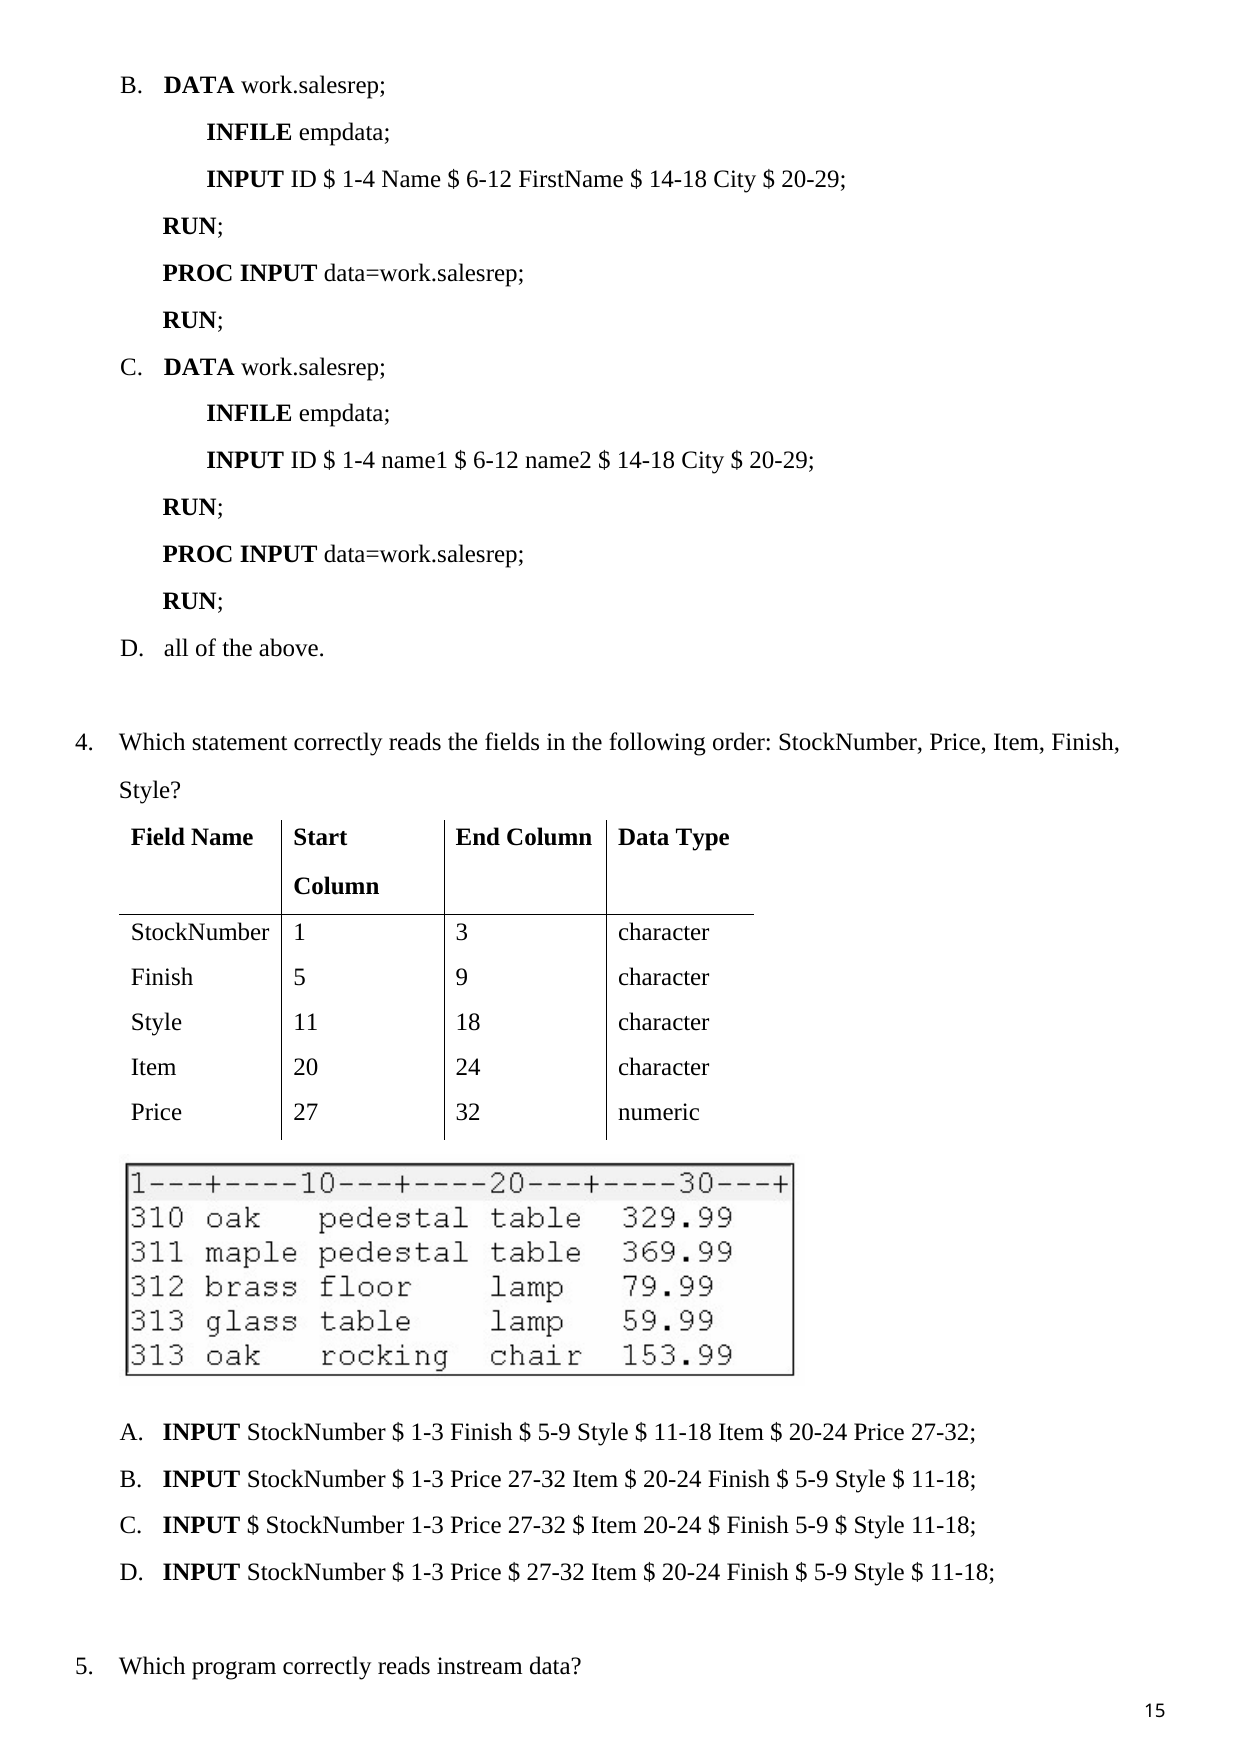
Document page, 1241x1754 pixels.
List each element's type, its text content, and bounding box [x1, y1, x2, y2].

text INPUT ID $ 1-4 name1 $ 6-12 name2 $ 14-18 City $ 20-29; [162, 443, 1165, 476]
table_cell 18 [445, 1005, 606, 1050]
table_header End Column [445, 820, 606, 914]
table_header Start Column [282, 820, 444, 914]
table_cell Finish [119, 960, 281, 1005]
table_cell StockNumber [119, 915, 281, 960]
table_cell character [607, 1050, 754, 1095]
list Which statement correctly reads the fields in the following order: StockNumber, Price, Item, Finish, Style? [75, 725, 1165, 806]
table_header Data Type [607, 820, 754, 914]
table_cell 11 [282, 1005, 444, 1050]
list Which program correctly reads instream data? [75, 1649, 1165, 1682]
table_cell Price [119, 1095, 281, 1140]
text INPUT ID $ 1-4 Name $ 6-12 FirstName $ 14-18 City $ 20-29; [162, 162, 1165, 195]
table_cell 5 [282, 960, 444, 1005]
list INPUT StockNumber $ 1-3 Finish $ 5-9 Style $ 11-18 Item $ 20-24 Price 27-32; [119, 1415, 1165, 1447]
table_cell 27 [282, 1095, 444, 1140]
text PROC INPUT data=work.salesrep; [162, 537, 1165, 570]
table_cell 32 [445, 1095, 606, 1140]
list INPUT $ StockNumber 1-3 Price 27-32 $ Item 20-24 $ Finish 5-9 $ Style 11-18; [119, 1509, 1165, 1541]
table_cell numeric [607, 1095, 754, 1140]
text RUN; [162, 209, 1165, 242]
list DATA work.salesrep; [120, 68, 1165, 101]
text RUN; [162, 490, 1165, 523]
table_cell 24 [445, 1050, 606, 1095]
list DATA work.salesrep; [120, 350, 1165, 382]
table_cell Item [119, 1050, 281, 1095]
table_header Field Name [119, 820, 281, 914]
table_cell 9 [445, 960, 606, 1005]
list INPUT StockNumber $ 1-3 Price 27-32 Item $ 20-24 Finish $ 5-9 Style $ 11-18; [119, 1462, 1165, 1494]
text INFILE empdata; [162, 115, 1165, 148]
table_cell character [607, 1005, 754, 1050]
table_cell 3 [445, 915, 606, 960]
table_cell character [607, 915, 754, 960]
list all of the above. [120, 631, 1165, 663]
table_cell 20 [282, 1050, 444, 1095]
text INFILE empdata; [162, 397, 1165, 429]
text RUN; [162, 303, 1165, 335]
table_cell 1 [282, 915, 444, 960]
text PROC INPUT data=work.salesrep; [162, 256, 1165, 288]
text RUN; [162, 584, 1165, 617]
list INPUT StockNumber $ 1-3 Price $ 27-32 Item $ 20-24 Finish $ 5-9 Style $ 11-18; [119, 1556, 1165, 1588]
table_cell Style [119, 1005, 281, 1050]
table_cell character [607, 960, 754, 1005]
